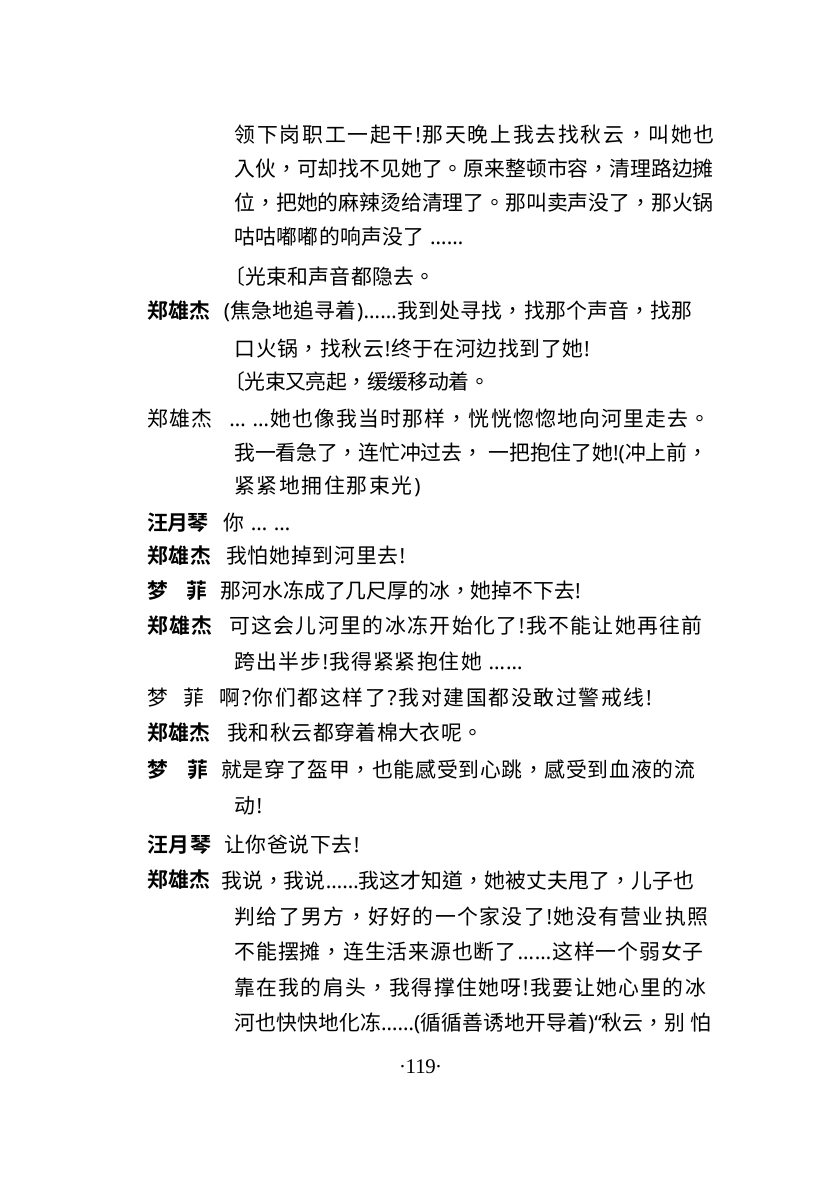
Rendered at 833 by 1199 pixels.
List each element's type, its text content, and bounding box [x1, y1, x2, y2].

text 〔光束和声音都隐去。 [224, 263, 724, 289]
text 梦 菲 啊?你们都这样了?我对建国都没敢过警戒线! [147, 684, 724, 711]
text 梦 菲 就是穿了盔甲，也能感受到心跳，感受到血液的流 动! [147, 755, 711, 820]
text 口火锅，找秋云!终于在河边找到了她! 〔光束又亮起，缓缓移动着。 [224, 334, 601, 396]
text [147, 865, 716, 1037]
text 郑雄杰 … …她也像我当时那样，恍恍惚惚地向河里走去。 我一看急了，连忙冲过去， 一把抱住了她!(冲上前， 紧紧地拥住那束光) [147, 404, 724, 500]
text 汪月琴 让你爸说下去! [147, 831, 724, 858]
text 领下岗职工一起干!那天晚上我去找秋云，叫她也 入伙，可却找不见她了。原来整顿市容，清理路边摊 位，把她的麻辣烫给清理了。那叫卖声没了，那火锅 咕咕嘟嘟的响声没了 …… [234, 120, 714, 251]
text 郑雄杰 可这会儿河里的冰冻开始化了!我不能让她再往前 跨出半步!我得紧紧抱住她 …… [147, 612, 715, 675]
text 郑雄杰 (焦急地追寻着)……我到处寻找，找那个声音，找那 [147, 298, 724, 324]
text 郑雄杰 我怕她掉到河里去! [147, 543, 724, 569]
text 梦 菲 那河水冻成了几尺厚的冰，她掉不下去! [147, 578, 724, 604]
text 汪月琴 你 … … [147, 509, 724, 536]
text 郑雄杰 我和秋云都穿着棉大衣呢。 [147, 720, 724, 746]
